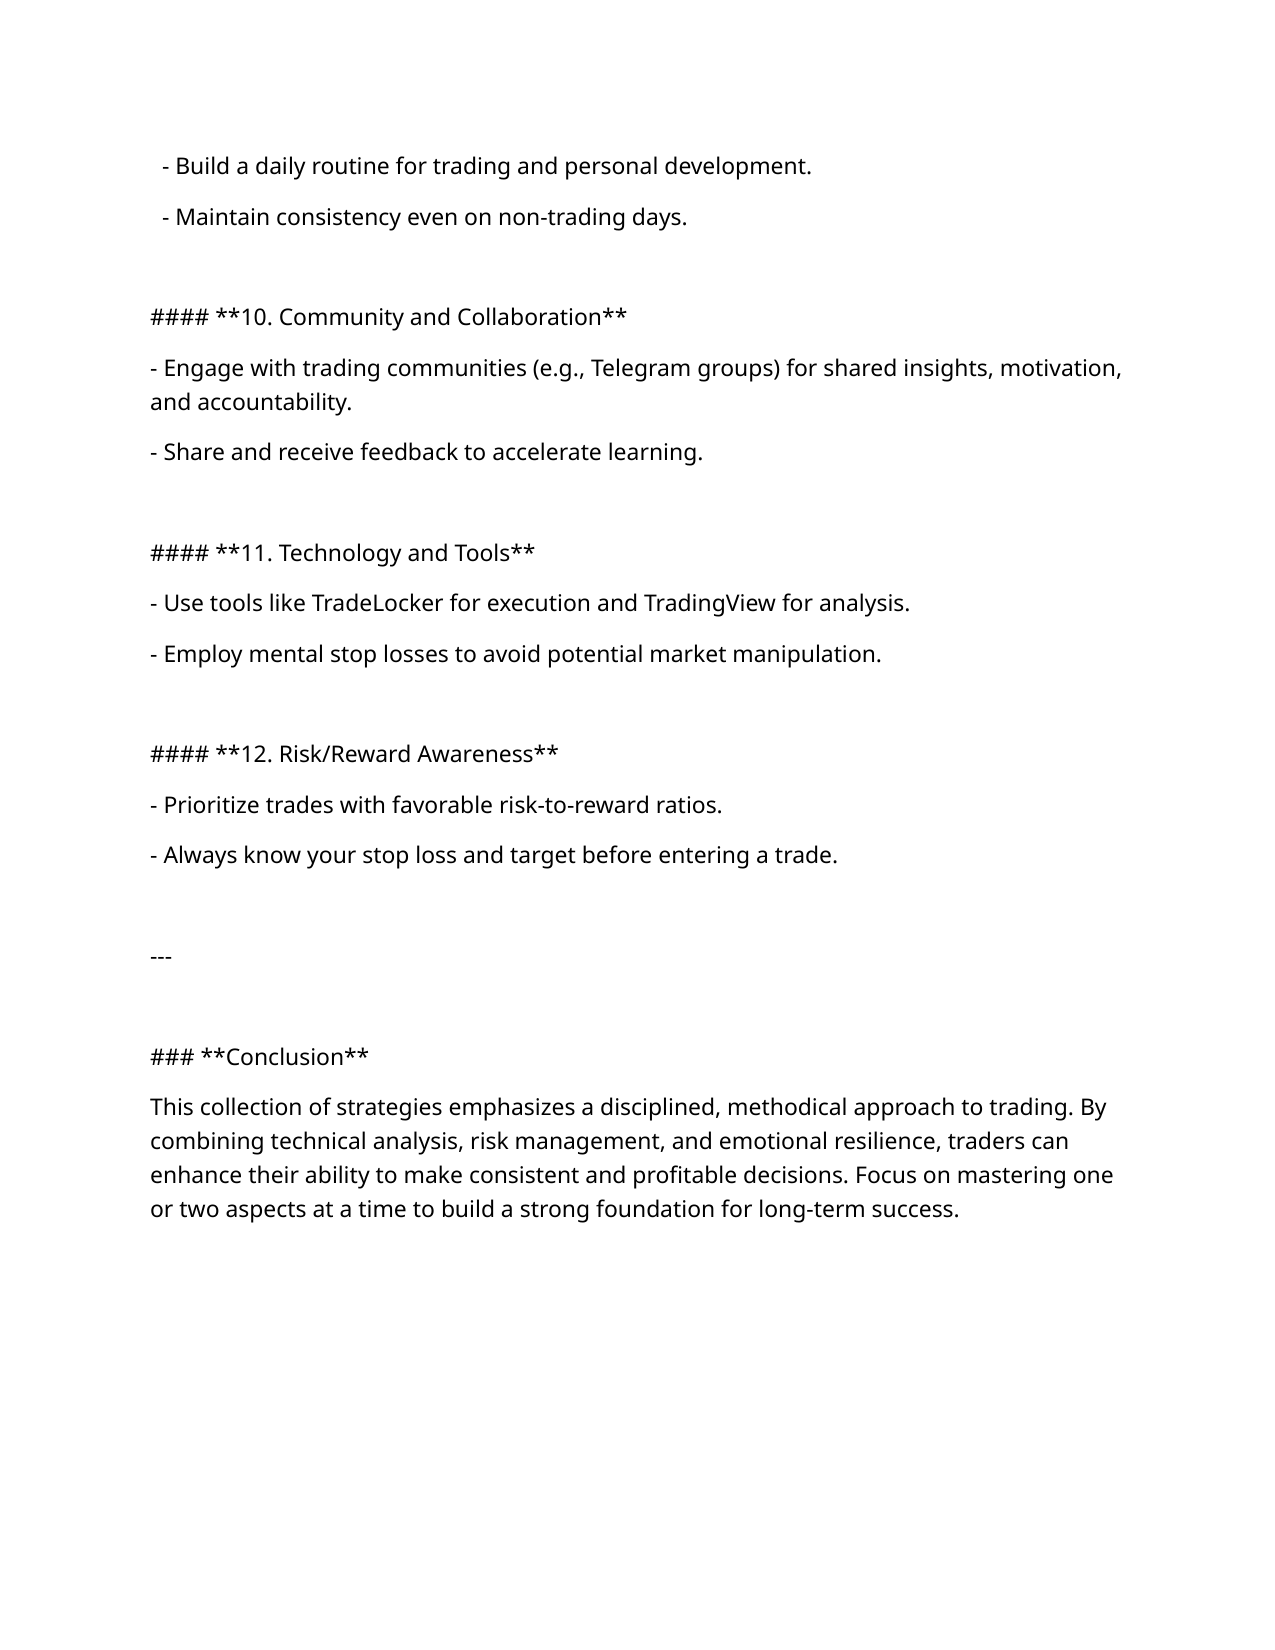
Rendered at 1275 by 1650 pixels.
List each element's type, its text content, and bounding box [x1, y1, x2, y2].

text #### **10. Community and Collaboration** [150, 301, 1125, 332]
text #### **11. Technology and Tools** [150, 537, 1125, 568]
text This collection of strategies emphasizes a disciplined, methodical approach to trading. By combining technical analysis, risk management, and emotional resilience, traders can enhance their ability to make consistent and profitable decisions. Focus on mastering one or two aspects at a time to build a strong foundation for long-term success. [150, 1091, 1125, 1224]
text - Employ mental stop losses to avoid potential market manipulation. [150, 637, 1125, 669]
text --- [150, 940, 1125, 971]
text - Use tools like TradeLocker for execution and TradingView for analysis. [150, 587, 1125, 618]
text ### **Conclusion** [150, 1041, 1125, 1072]
text - Always know your stop loss and target before entering a trade. [150, 839, 1125, 870]
text - Engage with trading communities (e.g., Telegram groups) for shared insights, motivation, and accountability. [150, 352, 1125, 417]
text - Prioritize trades with favorable risk-to-reward ratios. [150, 789, 1125, 820]
text - Maintain consistency even on non-trading days. [150, 200, 1125, 232]
text - Build a daily routine for trading and personal development. [150, 150, 1125, 181]
text - Share and receive feedback to accelerate learning. [150, 436, 1125, 467]
text #### **12. Risk/Reward Awareness** [150, 738, 1125, 769]
